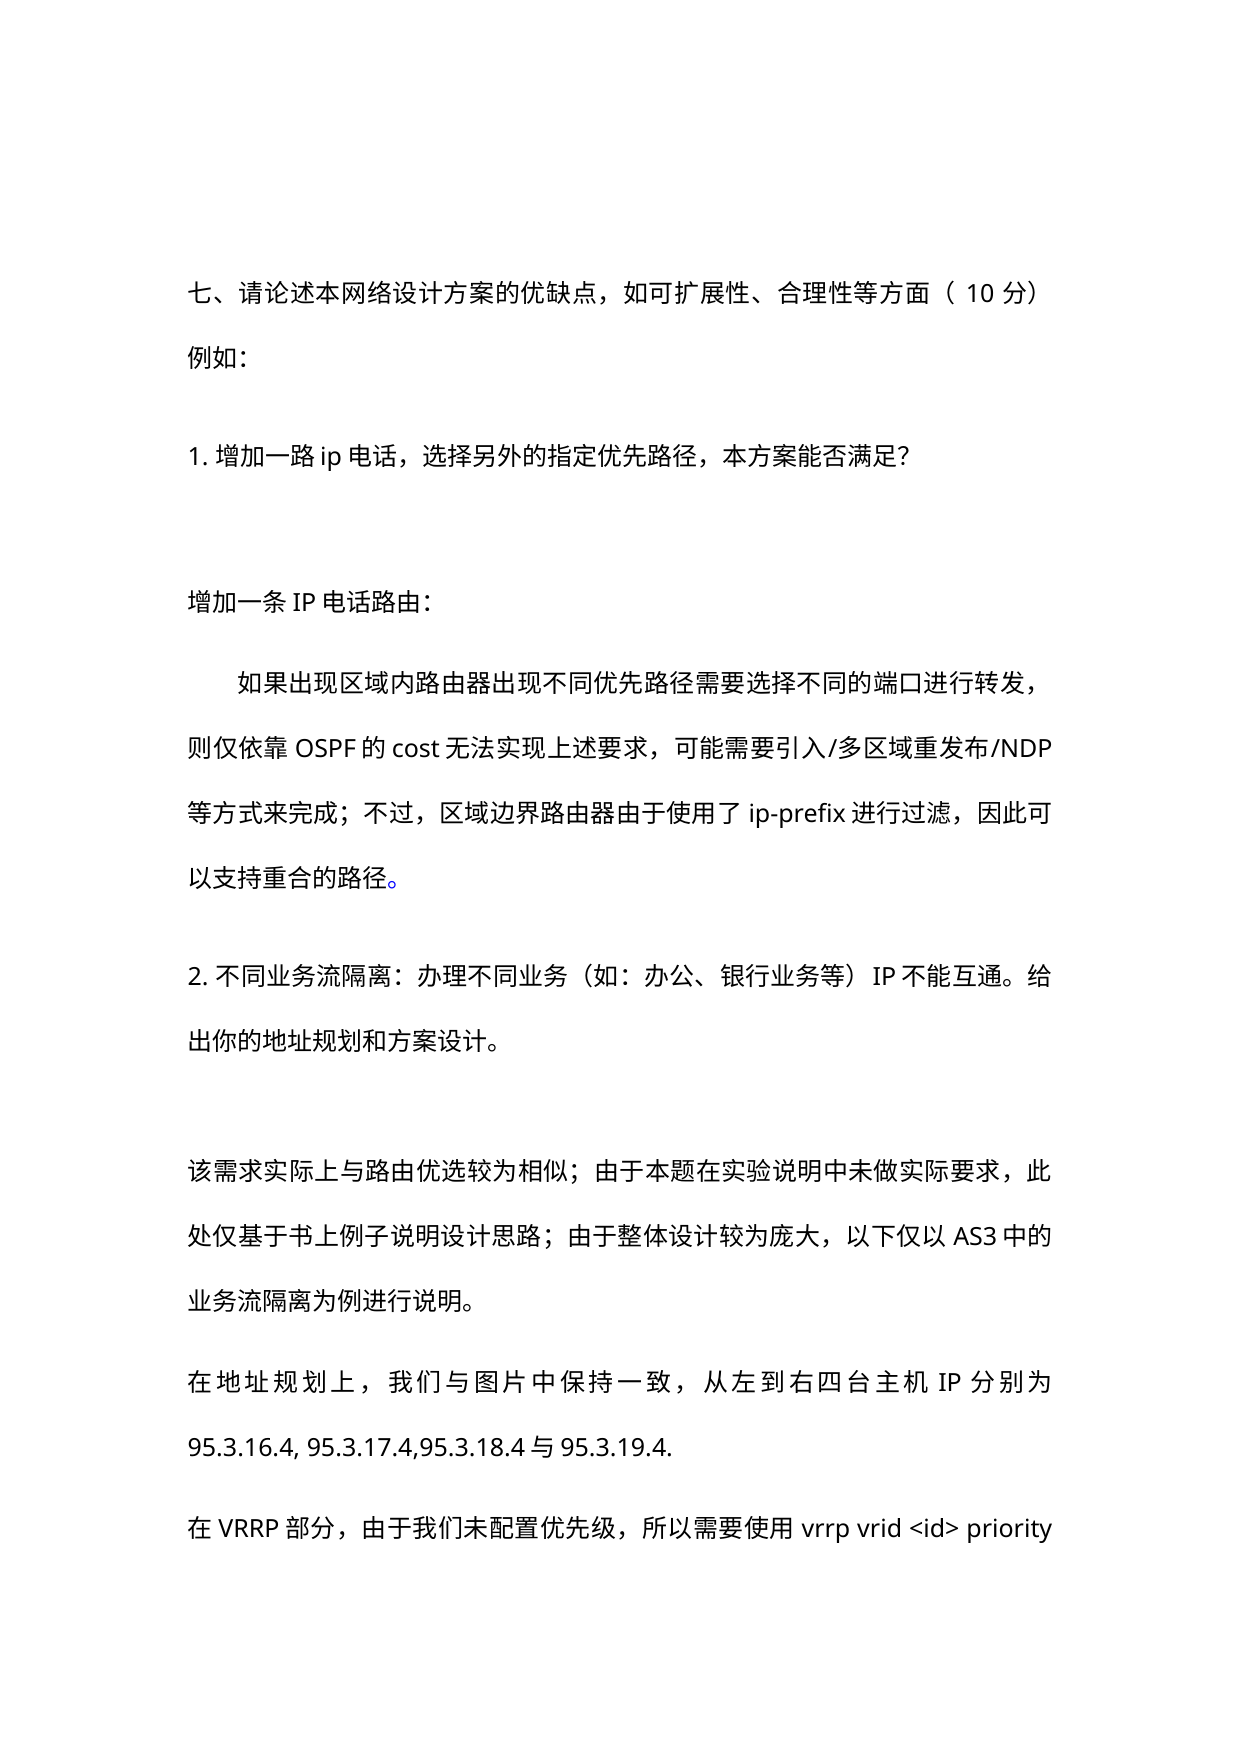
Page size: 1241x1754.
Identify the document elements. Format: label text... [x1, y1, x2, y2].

text 七、请论述本网络设计方案的优缺点，如可扩展性、合理性等方面（ 10 分）例如： [187, 259, 1053, 389]
text 2. 不同业务流隔离：办理不同业务（如：办公、银行业务等）IP不能互通。给出你的地址规划和方案设计。 [187, 942, 1053, 1072]
text 1. 增加一路ip电话，选择另外的指定优先路径，本方案能否满足？ [187, 422, 1053, 487]
text 如果出现区域内路由器出现不同优先路径需要选择不同的端口进行转发，则仅依靠OSPF的cost无法实现上述要求，可能需要引入/多区域重发布/NDP等方式来完成；不过，区域边界路由器由于使用了ip-prefix进行过滤，因此可以支持重合的路径。 [187, 649, 1053, 909]
text 该需求实际上与路由优选较为相似；由于本题在实验说明中未做实际要求，此处仅基于书上例子说明设计思路；由于整体设计较为庞大，以下仅以AS3中的业务流隔离为例进行说明。 [187, 1137, 1053, 1332]
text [187, 1494, 1053, 1559]
text 在地址规划上，我们与图片中保持一致，从左到右四台主机IP分别为95.3.16.4, 95.3.17.4,95.3.18.4与95.3.19.4. [187, 1348, 1053, 1478]
text 增加一条IP电话路由： [187, 568, 1053, 633]
